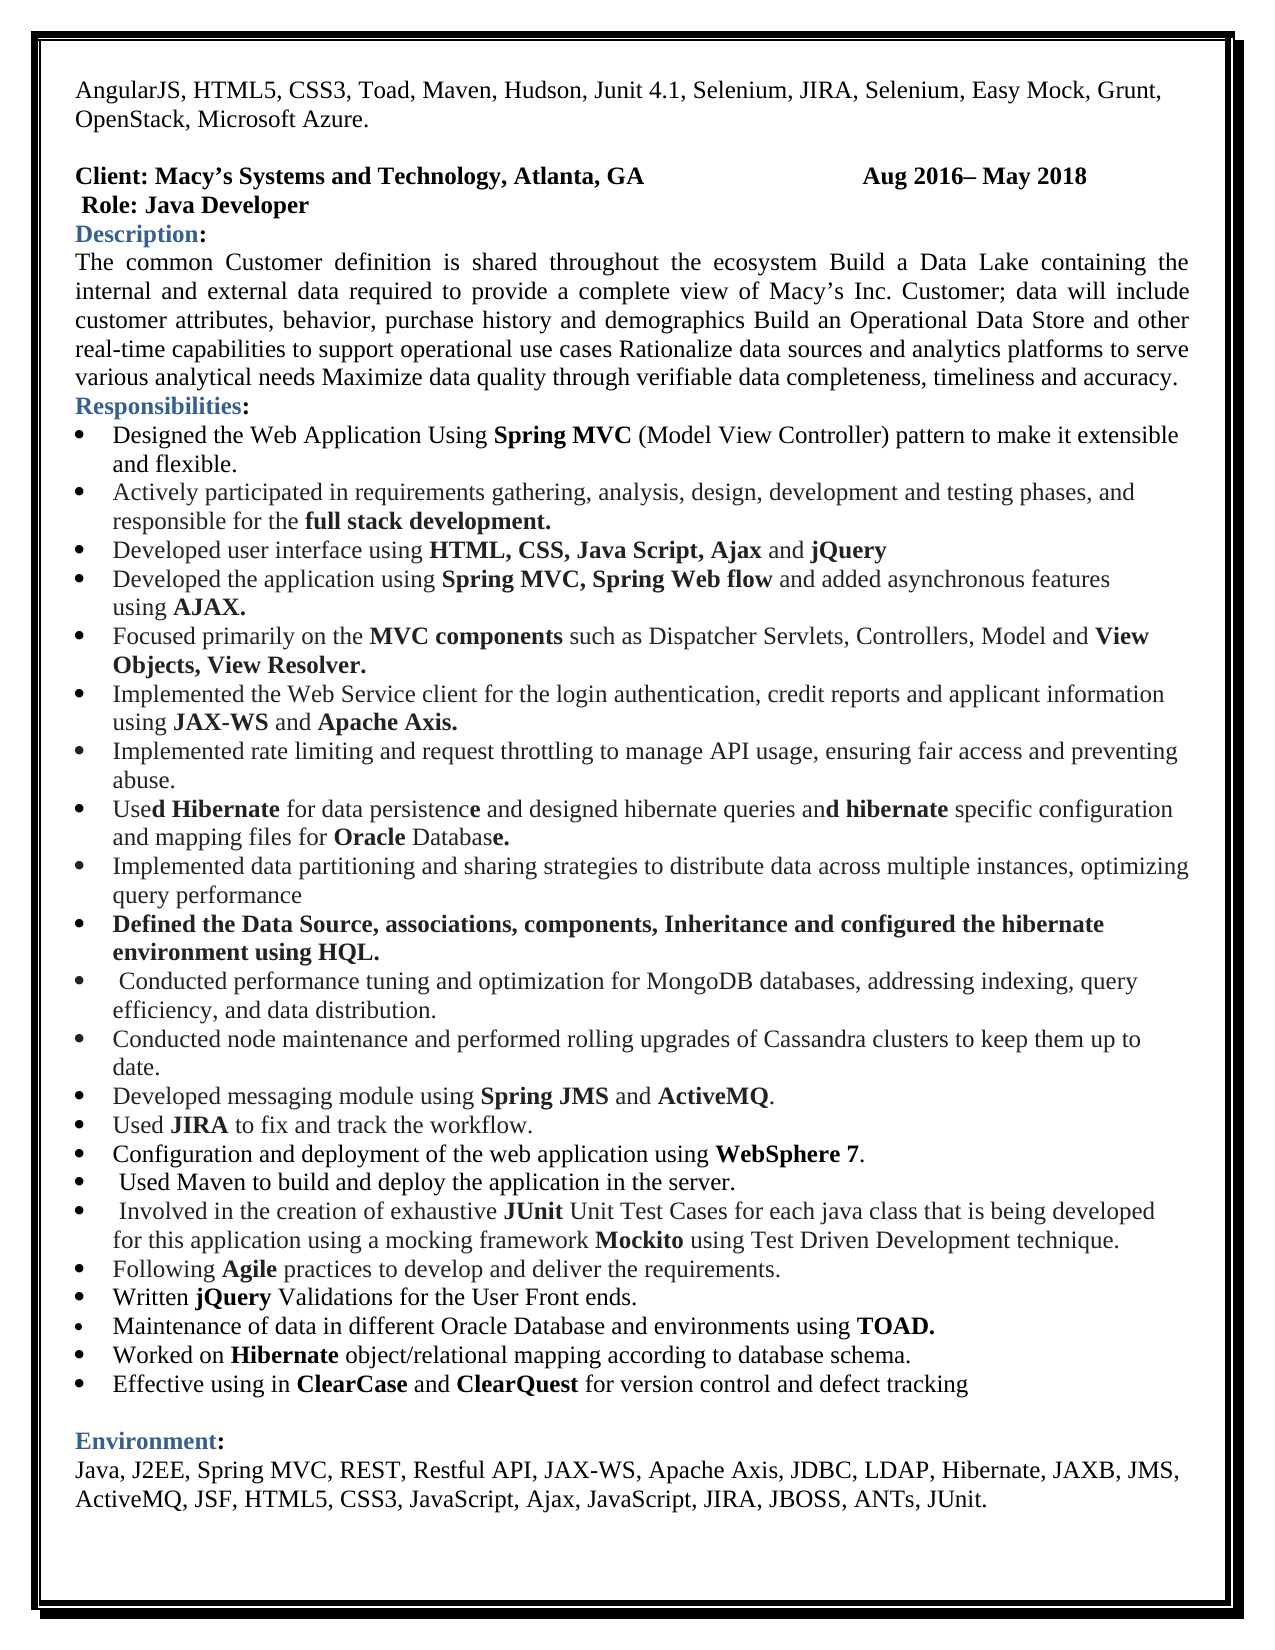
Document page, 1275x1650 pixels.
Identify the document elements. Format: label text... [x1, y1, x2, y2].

list Involved in the creation of exhaustive JUnit Unit Test Cases for each java class that is being developed for this application using a mocking framework Mockito using Test Driven Development technique. [75, 1196, 1191, 1254]
list Configuration and deployment of the web application using WebSphere 7. [75, 1139, 1191, 1167]
list Conducted node maintenance and performed rolling upgrades of Cassandra clusters to keep them up to date. [75, 1024, 1191, 1081]
list Actively participated in requirements gathering, analysis, design, development and testing phases, and responsible for the full stack development. [75, 477, 1191, 535]
list Effective using in ClearCase and ClearQuest for version control and defect tracking [75, 1369, 1191, 1397]
subtitle Environment: [75, 1426, 1191, 1455]
subtitle The common Customer definition is shared throughout the ecosystem Build a Data Lake containing the internal and external data required to provide a complete view of Macy’s Inc. Customer; data will include customer attributes, behavior, purchase history and demographics Build an Operational Data Store and other real-time capabilities to support operational use cases Rationalize data sources and analytics platforms to serve various analytical needs Maximize data quality through verifiable data completeness, timeliness and accuracy. [75, 247, 1191, 391]
text Java, J2EE, Spring MVC, REST, Restful API, JAX-WS, Apache Axis, JDBC, LDAP, Hibernate, JAXB, JMS, ActiveMQ, JSF, HTML5, CSS3, JavaScript, Ajax, JavaScript, JIRA, JBOSS, ANTs, JUnit. [75, 1455, 1191, 1512]
list Developed the application using Spring MVC, Spring Web flow and added asynchronous features using AJAX. [75, 564, 1191, 621]
list Maintenance of data in different Oracle Database and environments using TOAD. [75, 1311, 1191, 1340]
text Client: Macy’s Systems and Technology, Atlanta, GA Aug 2016– May 2018 [75, 161, 1191, 190]
list Designed the Web Application Using Spring MVC (Model View Controller) pattern to make it extensible and flexible. [75, 420, 1191, 477]
list Used Maven to build and deploy the application in the server. [75, 1167, 1191, 1196]
list Following Agile practices to develop and deliver the requirements. [75, 1254, 1191, 1282]
subtitle Description: [75, 219, 1191, 247]
list Implemented the Web Service client for the login authentication, credit reports and applicant information using JAX-WS and Apache Axis. [75, 679, 1191, 736]
list Implemented rate limiting and request throttling to manage API usage, ensuring fair access and preventing abuse. [75, 736, 1191, 794]
list Developed user interface using HTML, CSS, Java Script, Ajax and jQuery [75, 535, 1191, 564]
list Implemented data partitioning and sharing strategies to distribute data across multiple instances, optimizing query performance [75, 851, 1191, 909]
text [75, 75, 1191, 132]
list Developed messaging module using Spring JMS and ActiveMQ. [75, 1081, 1191, 1110]
list Focused primarily on the MVC components such as Dispatcher Servlets, Controllers, Model and View Objects, View Resolver. [75, 621, 1191, 679]
subtitle Responsibilities: [75, 391, 1191, 420]
list Worked on Hibernate object/relational mapping according to database schema. [75, 1340, 1191, 1369]
list Defined the Data Source, associations, components, Inheritance and configured the hibernate environment using HQL. [75, 909, 1191, 966]
list Used Hibernate for data persistence and designed hibernate queries and hibernate specific configuration and mapping files for Oracle Database. [75, 794, 1191, 851]
list Written jQuery Validations for the User Front ends. [75, 1282, 1191, 1311]
list Used JIRA to fix and track the workflow. [75, 1110, 1191, 1139]
list Conducted performance tuning and optimization for MongoDB databases, addressing indexing, query efficiency, and data distribution. [75, 966, 1191, 1024]
text Role: Java Developer [48, 190, 1209, 219]
